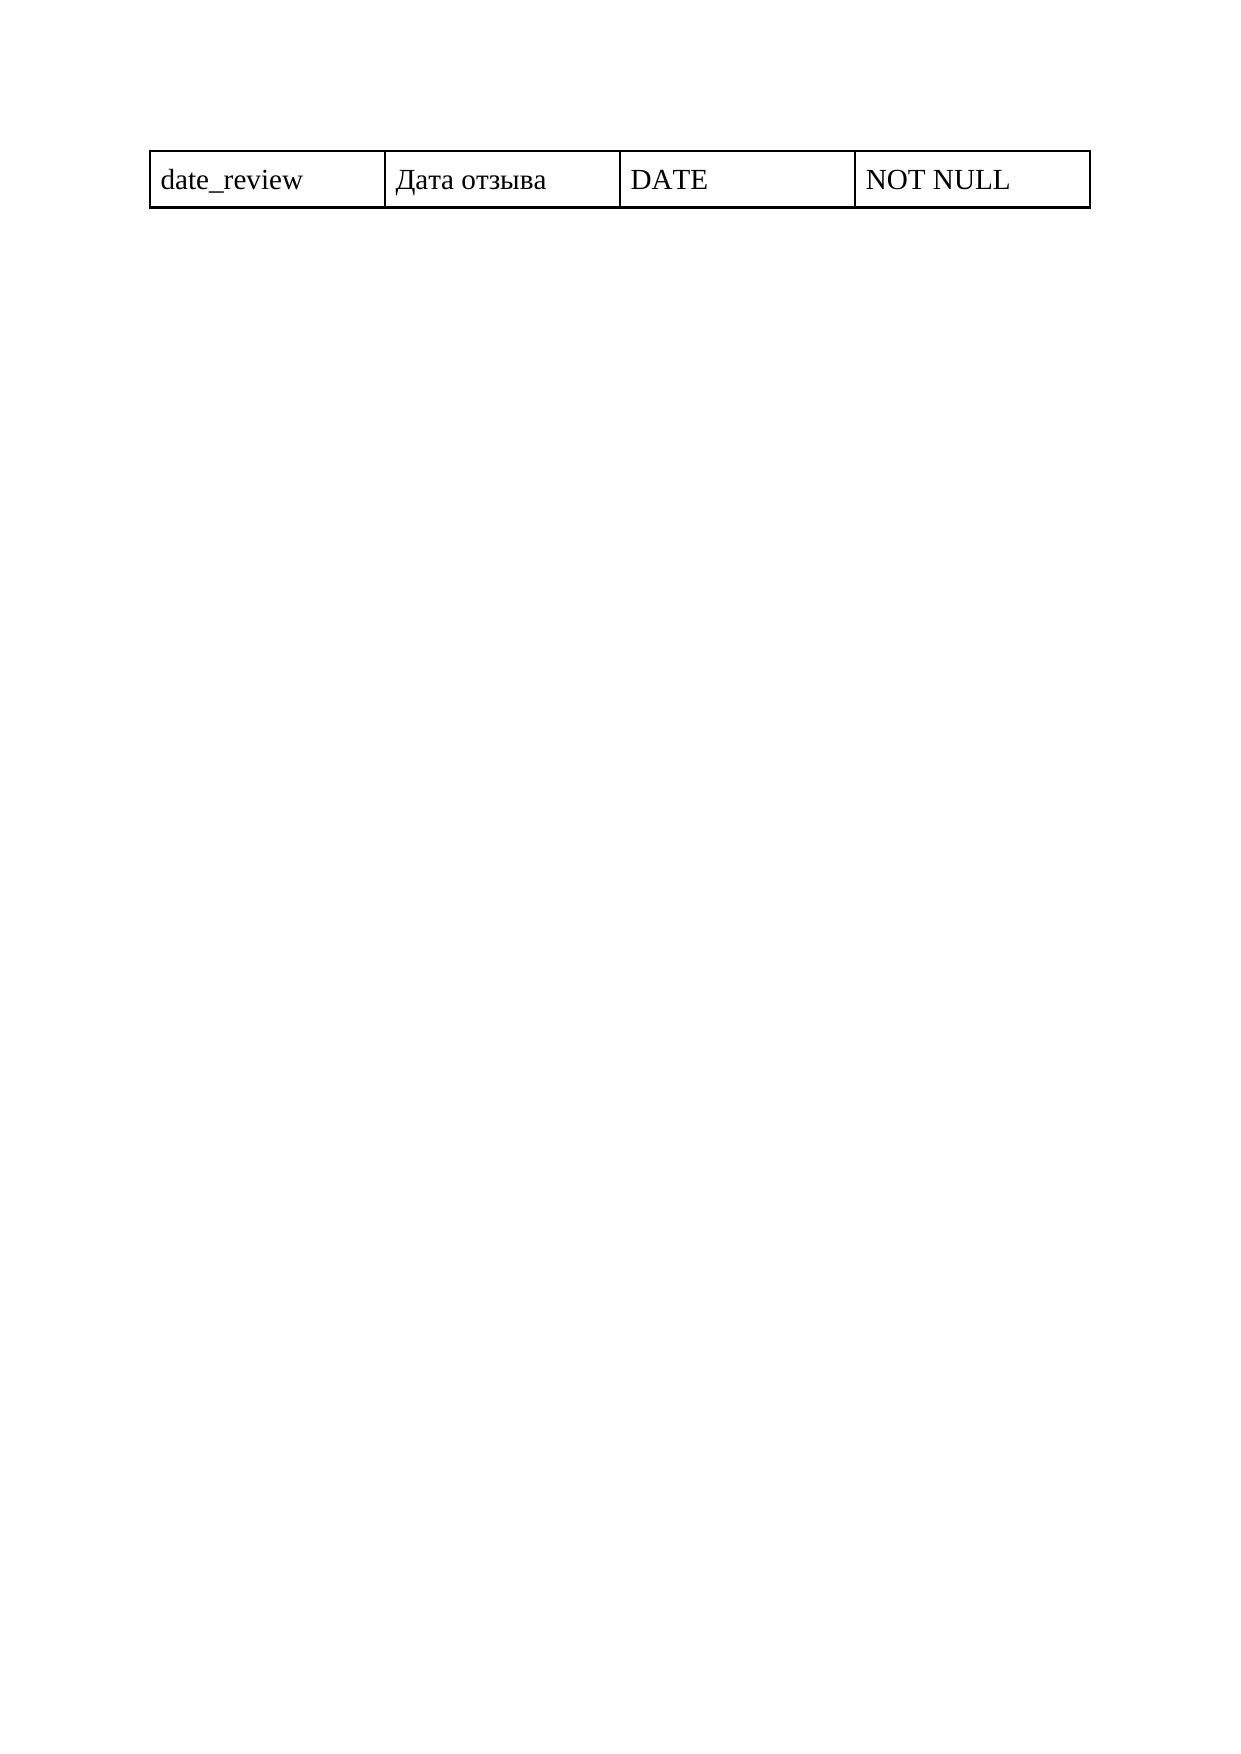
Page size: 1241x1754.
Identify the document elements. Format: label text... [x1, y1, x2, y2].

table_cell NOT NULL [856, 152, 1089, 206]
table_cell DATE [621, 152, 854, 206]
table_cell Дата отзыва [386, 152, 619, 206]
table_cell date_review [151, 152, 384, 206]
